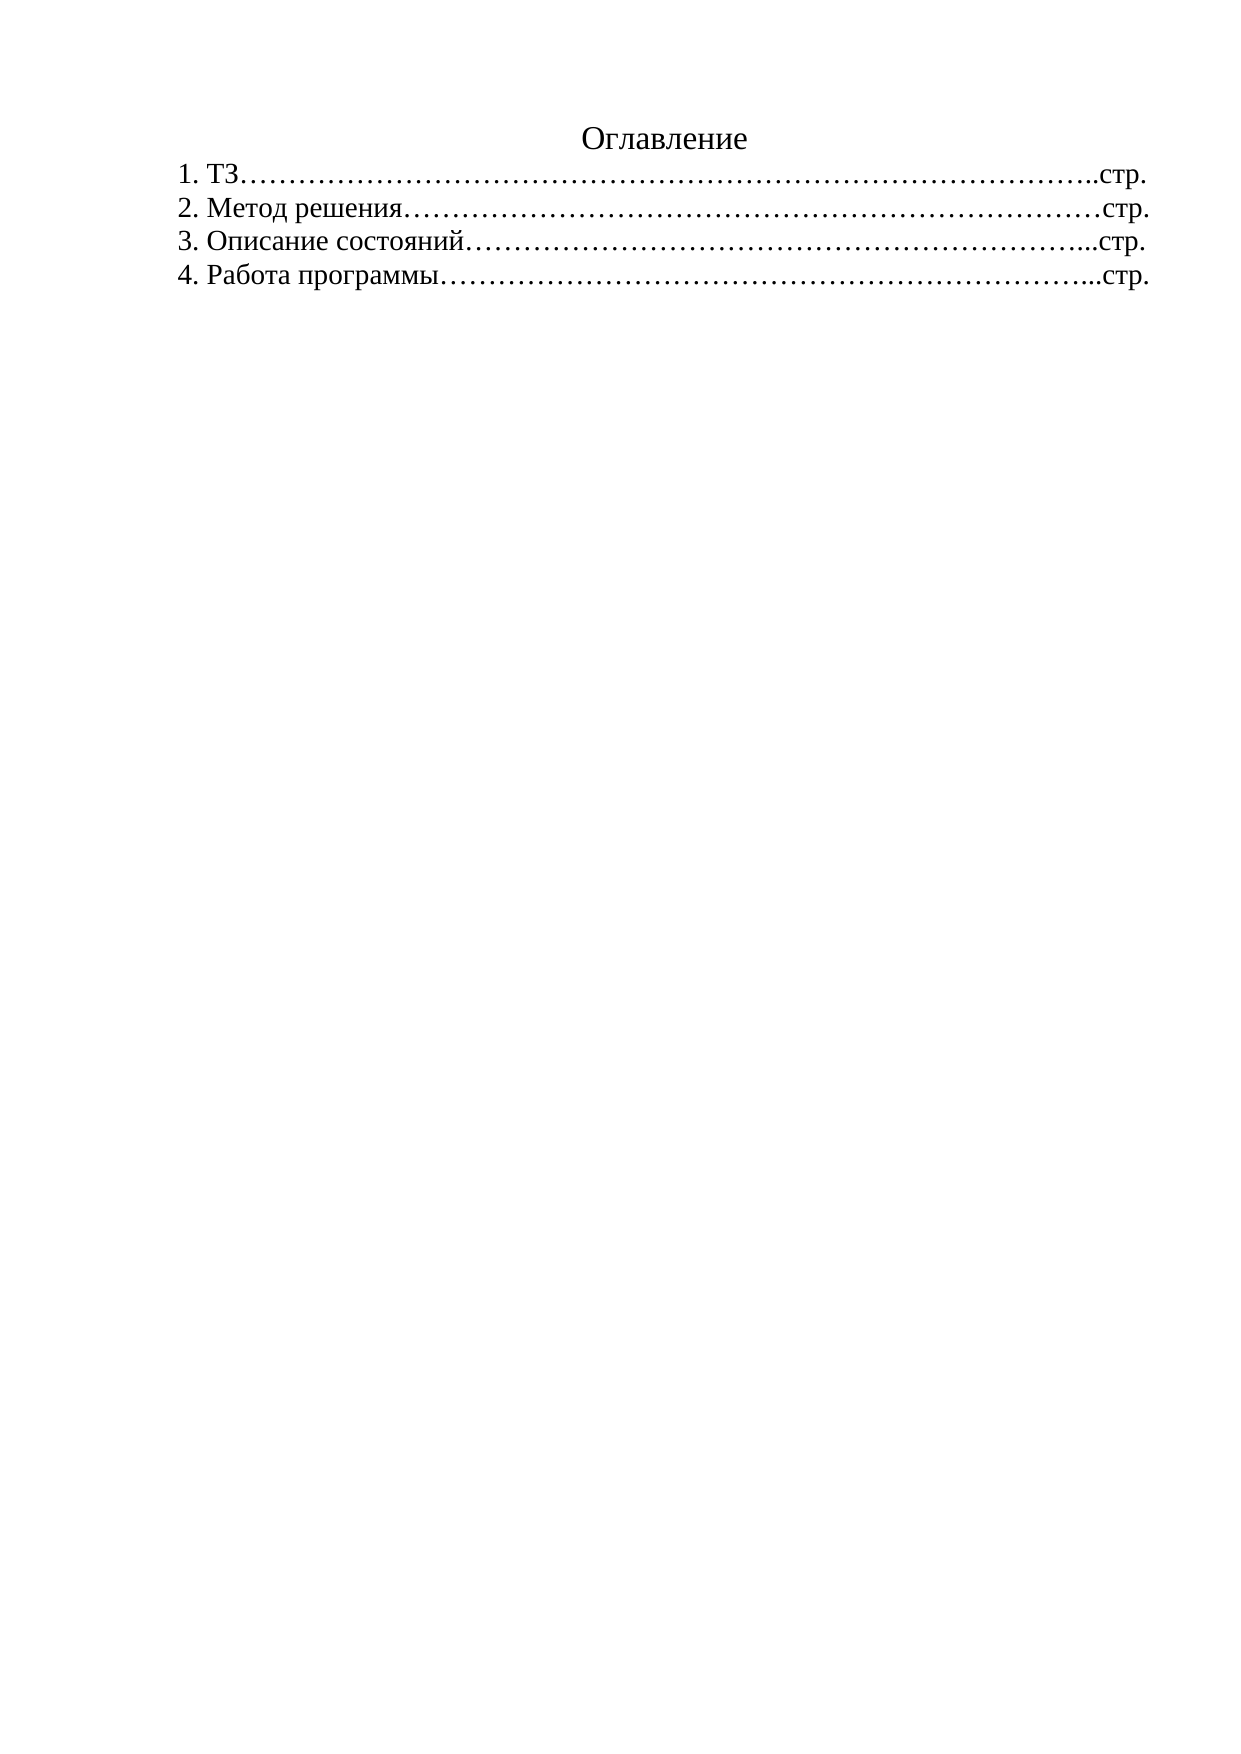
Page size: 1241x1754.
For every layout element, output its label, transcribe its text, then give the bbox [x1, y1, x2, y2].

text 2. Метод решения………………………………………………………………стр. [177, 190, 1152, 223]
text 1. ТЗ……………………………………………………………………………..стр. [177, 156, 1152, 190]
text 4. Работа программы…………………………………………………………...стр. [177, 257, 1152, 291]
text Оглавление [177, 118, 1152, 156]
text 3. Описание состояний………………………………………………………...стр. [177, 223, 1152, 257]
